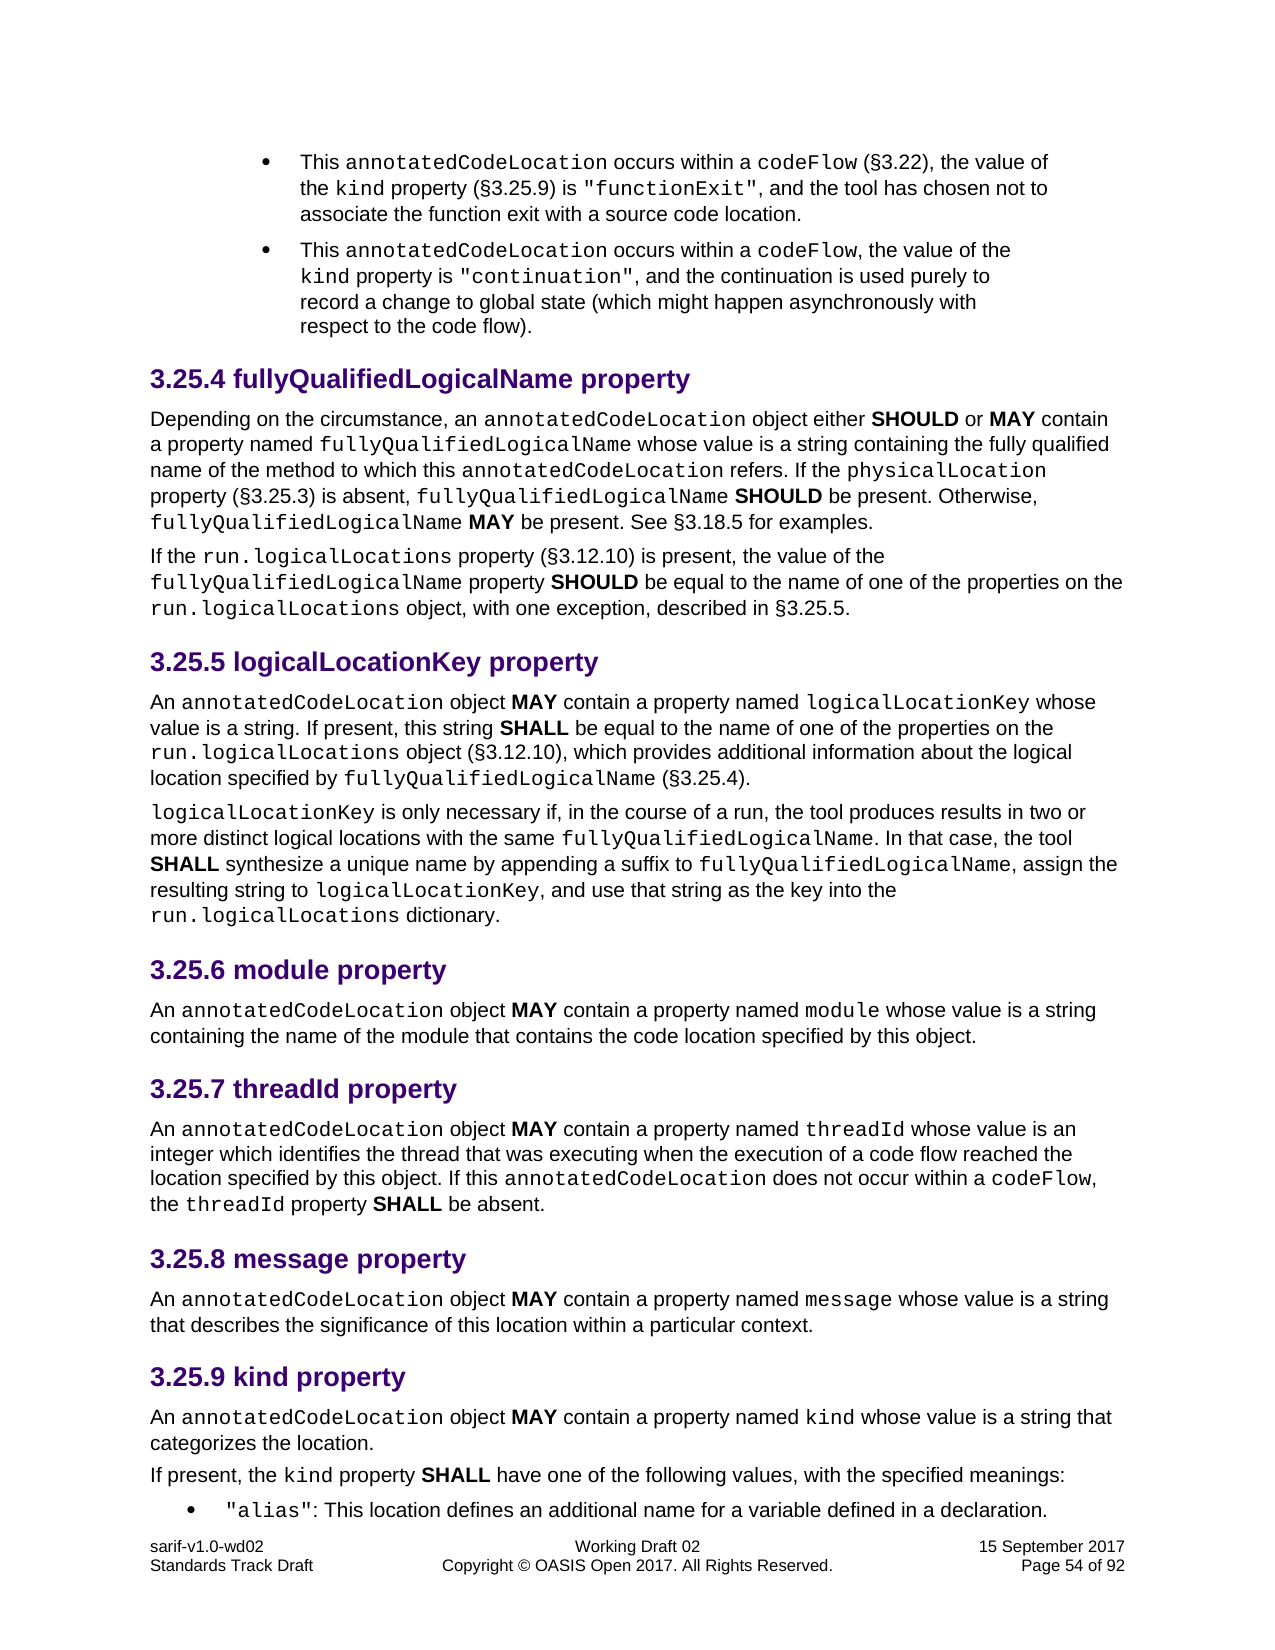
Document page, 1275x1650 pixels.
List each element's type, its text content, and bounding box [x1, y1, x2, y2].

text An annotatedCodeLocation object MAY contain a property named kind whose value is a string that categorizes the location. [150, 1405, 1125, 1455]
list "alias": This location defines an additional name for a variable defined in a declaration. [187, 1497, 1125, 1523]
list This annotatedCodeLocation occurs within a codeFlow, the value of the kind property is "continuation", and the continuation is used purely to record a change to global state (which might happen asynchronously with respect to the code flow). [262, 238, 1050, 338]
subtitle kind property [150, 1361, 1125, 1393]
subtitle message property [150, 1243, 1125, 1274]
text An annotatedCodeLocation object MAY contain a property named logicalLocationKey whose value is a string. If present, this string SHALL be equal to the name of one of the properties on the run.logicalLocations object (§3.12.10), which provides additional information about the logical location specified by fullyQualifiedLogicalName (§3.25.4). [150, 690, 1125, 792]
text Depending on the circumstance, an annotatedCodeLocation object either SHOULD or MAY contain a property named fullyQualifiedLogicalName whose value is a string containing the fully qualified name of the method to which this annotatedCodeLocation refers. If the physicalLocation property (§3.25.3) is absent, fullyQualifiedLogicalName SHOULD be present. Otherwise, fullyQualifiedLogicalName MAY be present. See §3.18.5 for examples. [150, 406, 1125, 536]
text If present, the kind property SHALL have one of the following values, with the specified meanings: [150, 1463, 1125, 1489]
list This annotatedCodeLocation occurs within a codeFlow (§3.22), the value of the kind property (§3.25.9) is "functionExit", and the tool has chosen not to associate the function exit with a source code location. [262, 150, 1050, 226]
subtitle module property [150, 954, 1125, 985]
text An annotatedCodeLocation object MAY contain a property named message whose value is a string that describes the significance of this location within a particular context. [150, 1287, 1125, 1336]
subtitle threadId property [150, 1073, 1125, 1104]
text An annotatedCodeLocation object MAY contain a property named module whose value is a string containing the name of the module that contains the code location specified by this object. [150, 998, 1125, 1048]
subtitle fullyQualifiedLogicalName property [150, 363, 1125, 394]
text logicalLocationKey is only necessary if, in the course of a run, the tool produces results in two or more distinct logical locations with the same fullyQualifiedLogicalName. In that case, the tool SHALL synthesize a unique name by appending a suffix to fullyQualifiedLogicalName, assign the resulting string to logicalLocationKey, and use that string as the key into the run.logicalLocations dictionary. [150, 800, 1125, 929]
text If the run.logicalLocations property (§3.12.10) is present, the value of the fullyQualifiedLogicalName property SHOULD be equal to the name of one of the properties on the run.logicalLocations object, with one exception, described in §3.25.5. [150, 544, 1125, 621]
subtitle logicalLocationKey property [150, 646, 1125, 678]
